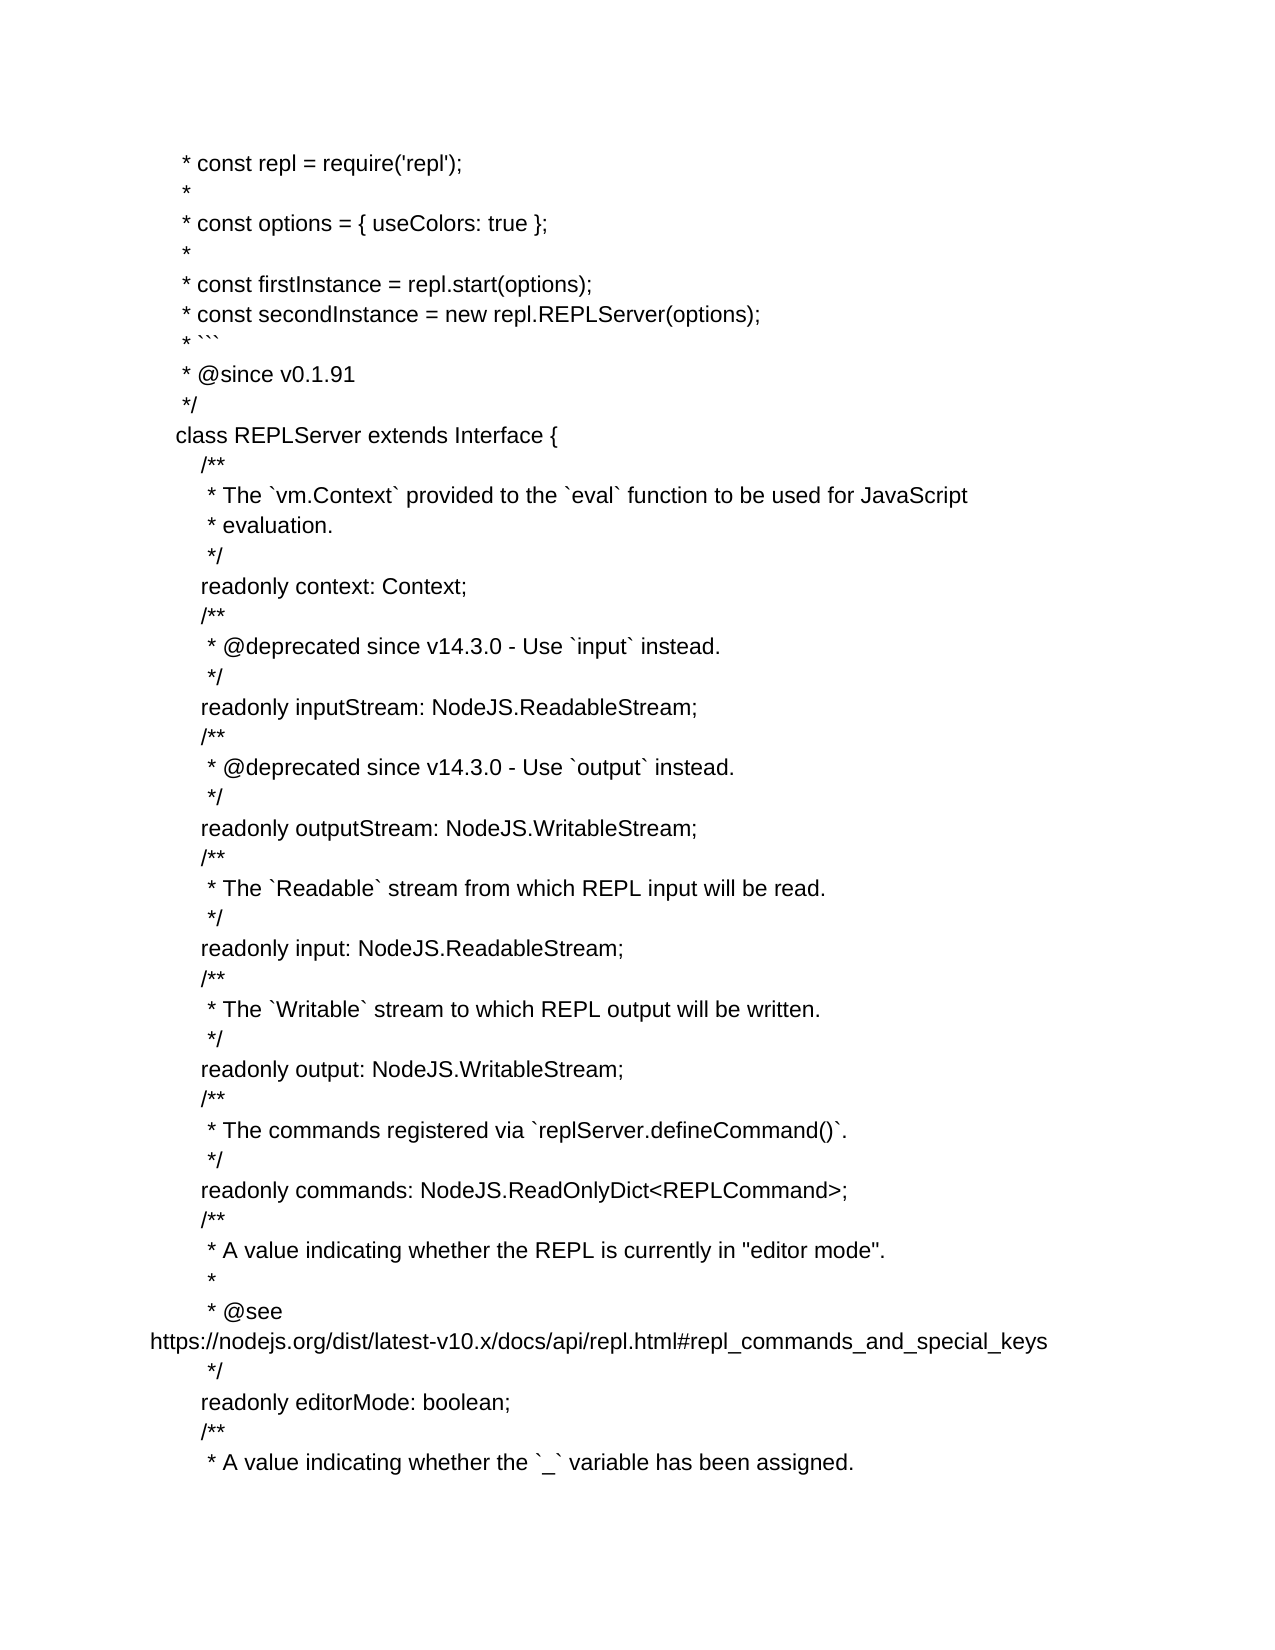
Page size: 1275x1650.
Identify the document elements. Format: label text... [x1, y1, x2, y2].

text /** [150, 1207, 1125, 1234]
text /** [150, 724, 1125, 750]
text * const repl = require('repl'); [150, 150, 1125, 176]
text * @deprecated since v14.3.0 - Use `output` instead. [150, 754, 1125, 781]
text /** [150, 452, 1125, 478]
text * const firstInstance = repl.start(options); [150, 271, 1125, 297]
text */ [150, 392, 1125, 418]
text class REPLServer extends Interface { [150, 422, 1125, 448]
text */ [150, 1358, 1125, 1385]
text * A value indicating whether the REPL is currently in "editor mode". [150, 1237, 1125, 1264]
text * The commands registered via `replServer.defineCommand()`. [150, 1117, 1125, 1143]
text * The `Writable` stream to which REPL output will be written. [150, 996, 1125, 1022]
text readonly context: Context; [150, 573, 1125, 599]
text readonly editorMode: boolean; [150, 1388, 1125, 1415]
text */ [150, 1026, 1125, 1052]
text */ [150, 1147, 1125, 1173]
text * The `Readable` stream from which REPL input will be read. [150, 875, 1125, 901]
text */ [150, 784, 1125, 811]
text * [150, 241, 1125, 267]
text * [150, 1268, 1125, 1294]
text * [150, 180, 1125, 207]
text * evaluation. [150, 512, 1125, 539]
text * @deprecated since v14.3.0 - Use `input` instead. [150, 633, 1125, 660]
text * A value indicating whether the `_` variable has been assigned. [150, 1449, 1125, 1475]
text readonly outputStream: NodeJS.WritableStream; [150, 814, 1125, 841]
text * The `vm.Context` provided to the `eval` function to be used for JavaScript [150, 482, 1125, 509]
text * ``` [150, 331, 1125, 358]
text /** [150, 603, 1125, 629]
text */ [150, 663, 1125, 690]
text readonly input: NodeJS.ReadableStream; [150, 935, 1125, 962]
text readonly commands: NodeJS.ReadOnlyDict<REPLCommand>; [150, 1177, 1125, 1203]
text */ [150, 543, 1125, 569]
text * const options = { useColors: true }; [150, 210, 1125, 237]
text /** [150, 1086, 1125, 1113]
text * @see https://nodejs.org/dist/latest-v10.x/docs/api/repl.html#repl_commands_and_special_keys [150, 1298, 1125, 1354]
text */ [150, 905, 1125, 932]
text readonly inputStream: NodeJS.ReadableStream; [150, 694, 1125, 720]
text /** [150, 966, 1125, 992]
text readonly output: NodeJS.WritableStream; [150, 1056, 1125, 1083]
text * const secondInstance = new repl.REPLServer(options); [150, 301, 1125, 327]
text /** [150, 845, 1125, 871]
text /** [150, 1419, 1125, 1445]
text * @since v0.1.91 [150, 361, 1125, 388]
